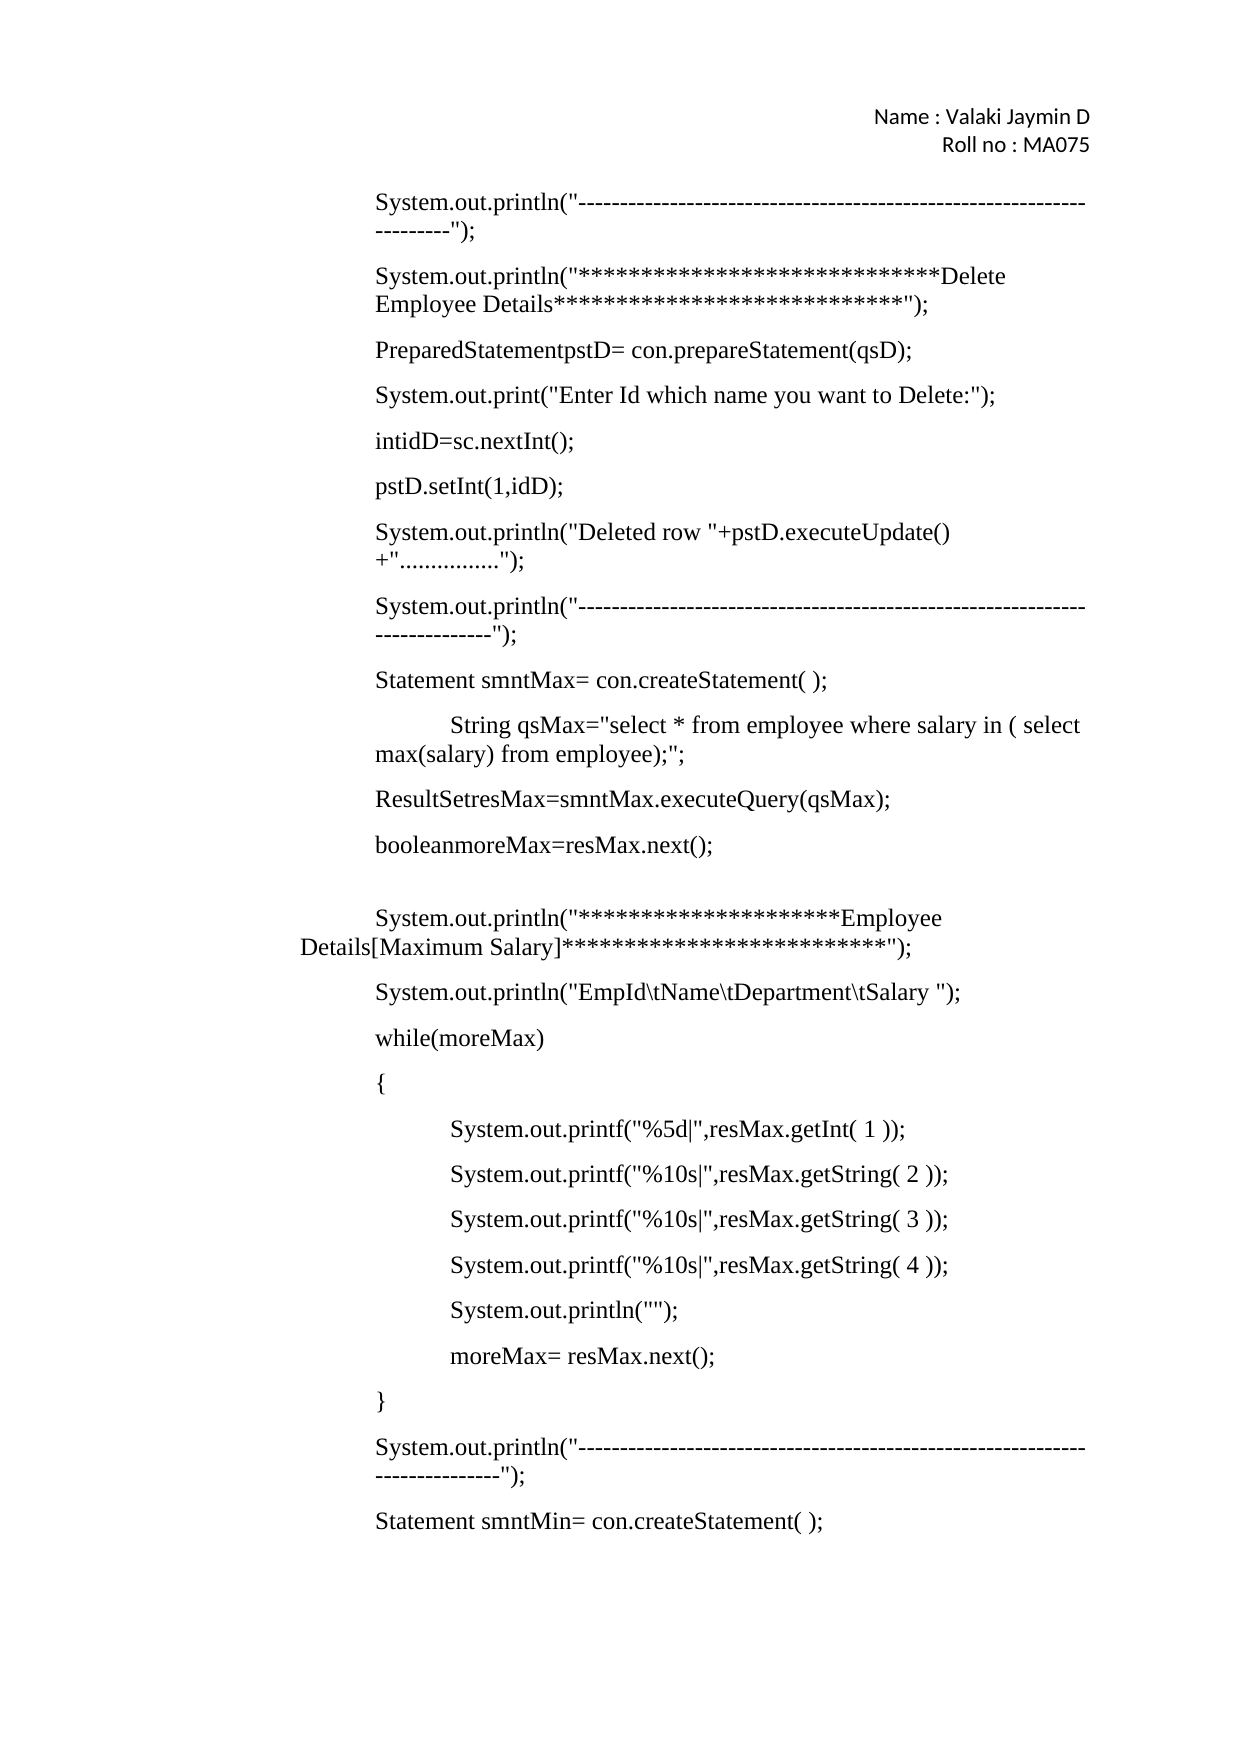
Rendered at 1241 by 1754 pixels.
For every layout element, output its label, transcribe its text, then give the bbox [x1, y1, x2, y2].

text System.out.println("*********************Employee Details[Maximum Salary]**************************"); [300, 875, 1090, 961]
text { [150, 1068, 1090, 1097]
text while(moreMax) [150, 1023, 1090, 1052]
text System.out.println("*****************************Delete Employee Details****************************"); [375, 261, 1090, 318]
text System.out.println(""); [150, 1295, 1090, 1324]
text String qsMax="select * from employee where salary in ( select max(salary) from employee);"; [375, 710, 1090, 768]
text System.out.printf("%10s|",resMax.getString( 3 )); [150, 1204, 1090, 1233]
text Statement smntMax= con.createStatement( ); [150, 665, 1090, 694]
text System.out.printf("%10s|",resMax.getString( 2 )); [150, 1159, 1090, 1188]
text ResultSetresMax=smntMax.executeQuery(qsMax); [150, 784, 1090, 813]
text } [150, 1386, 1090, 1415]
text System.out.print("Enter Id which name you want to Delete:"); [150, 380, 1090, 409]
text booleanmoreMax=resMax.next(); [150, 830, 1090, 859]
text System.out.println("Deleted row "+pstD.executeUpdate()+"................"); [375, 517, 1090, 574]
text pstD.setInt(1,idD); [150, 471, 1090, 500]
text Statement smntMin= con.createStatement( ); [150, 1506, 1090, 1534]
text System.out.println("EmpId\tName\tDepartment\tSalary "); [150, 977, 1090, 1006]
text System.out.println("----------------------------------------------------------------------------"); [375, 1432, 1090, 1489]
text intidD=sc.nextInt(); [150, 426, 1090, 454]
text PreparedStatementpstD= con.prepareStatement(qsD); [150, 335, 1090, 364]
text moreMax= resMax.next(); [150, 1341, 1090, 1369]
text System.out.printf("%5d|",resMax.getInt( 1 )); [150, 1114, 1090, 1142]
text System.out.println("----------------------------------------------------------------------"); [375, 187, 1090, 244]
text System.out.println("---------------------------------------------------------------------------"); [375, 591, 1090, 648]
text System.out.printf("%10s|",resMax.getString( 4 )); [150, 1250, 1090, 1279]
